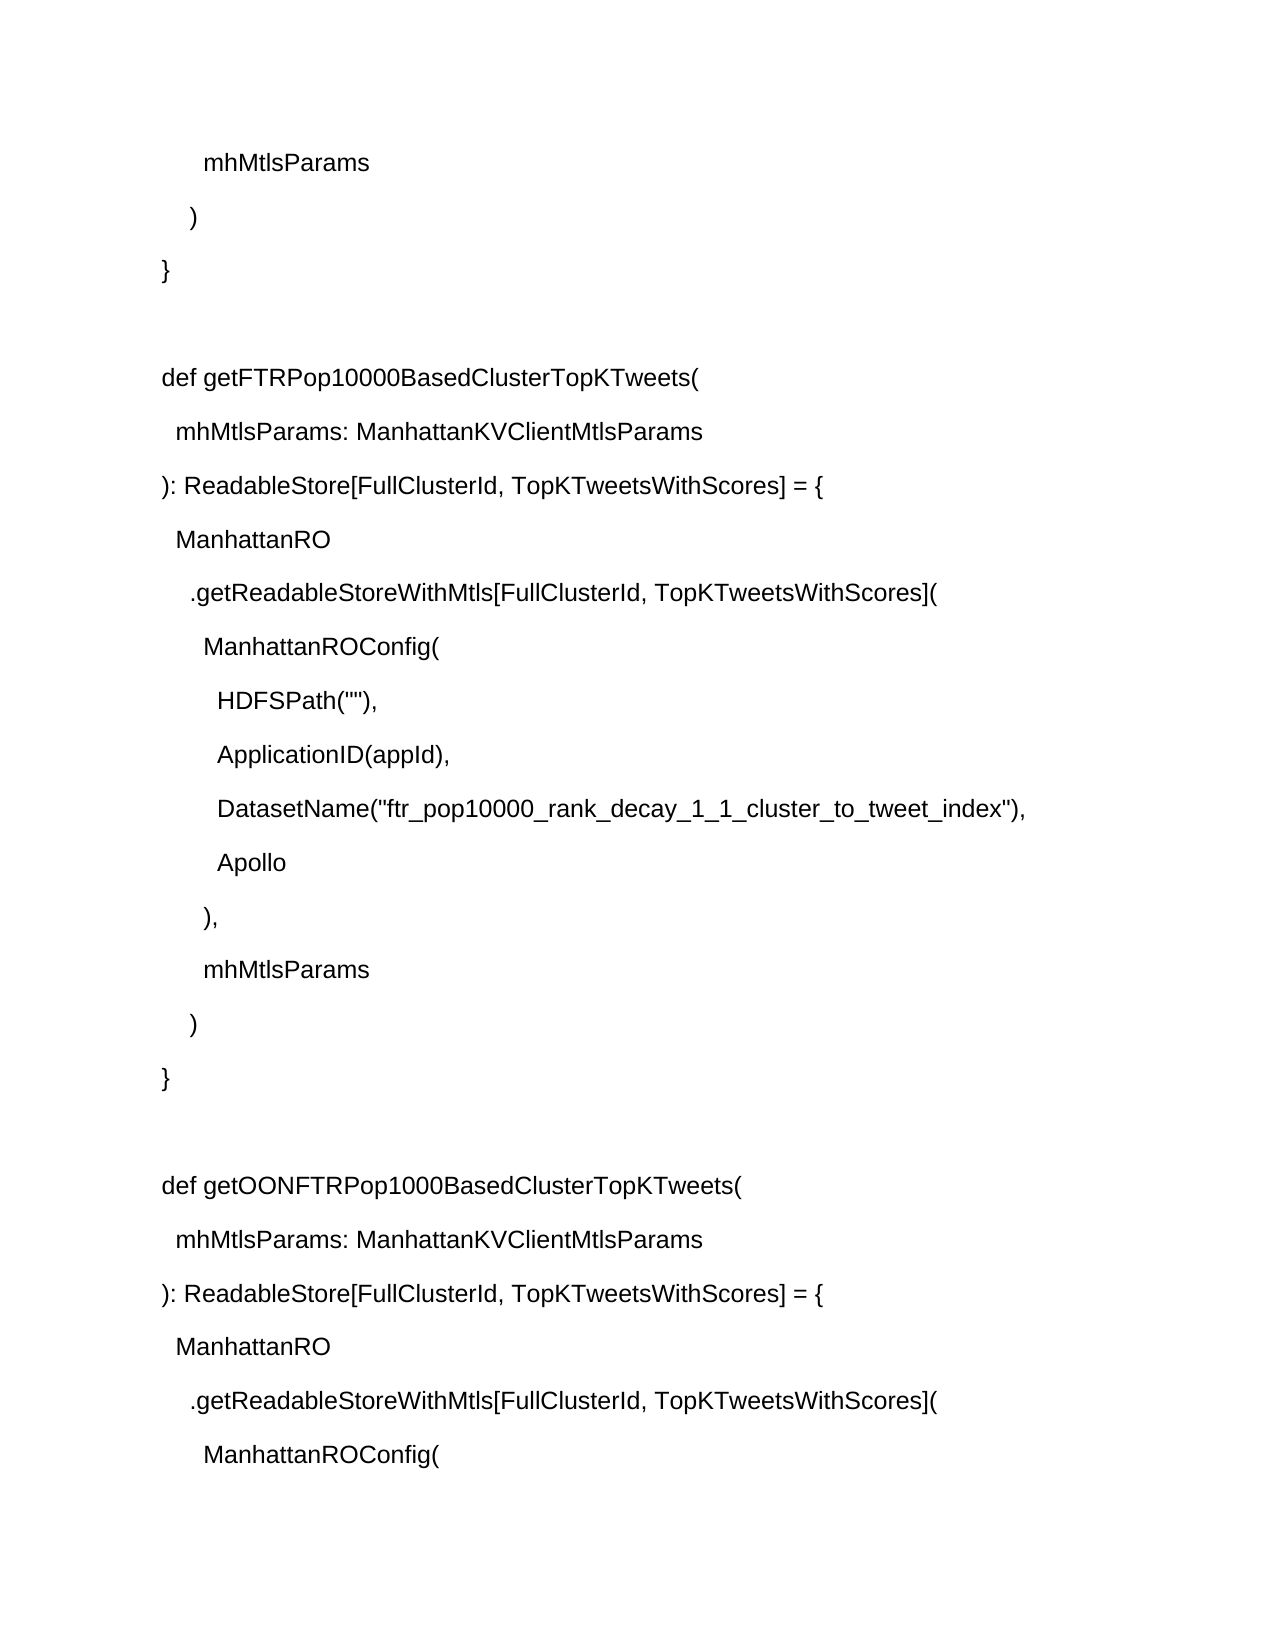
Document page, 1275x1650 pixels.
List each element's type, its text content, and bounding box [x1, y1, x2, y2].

text HDFSPath(""), [148, 686, 1127, 715]
text .getReadableStoreWithMtls[FullClusterId, TopKTweetsWithScores]( [148, 578, 1127, 607]
text def getFTRPop10000BasedClusterTopKTweets( [148, 363, 1127, 392]
text ) [148, 1009, 1127, 1038]
text ManhattanRO [148, 524, 1127, 553]
text ManhattanRO [148, 1332, 1127, 1361]
text def getOONFTRPop1000BasedClusterTopKTweets( [148, 1171, 1127, 1199]
text Apollo [148, 848, 1127, 876]
text ): ReadableStore[FullClusterId, TopKTweetsWithScores] = { [148, 1278, 1127, 1307]
text ApplicationID(appId), [148, 740, 1127, 769]
text DatasetName("ftr_pop10000_rank_decay_1_1_cluster_to_tweet_index"), [148, 794, 1127, 823]
text } [148, 1063, 1127, 1092]
text ) [148, 201, 1127, 230]
text } [148, 255, 1127, 284]
text mhMtlsParams: ManhattanKVClientMtlsParams [148, 417, 1127, 446]
text mhMtlsParams [148, 955, 1127, 984]
text mhMtlsParams: ManhattanKVClientMtlsParams [148, 1225, 1127, 1253]
text mhMtlsParams [148, 148, 1127, 176]
text ManhattanROConfig( [148, 632, 1127, 661]
text ManhattanROConfig( [148, 1440, 1127, 1469]
text ), [148, 902, 1127, 930]
text .getReadableStoreWithMtls[FullClusterId, TopKTweetsWithScores]( [148, 1386, 1127, 1415]
text ): ReadableStore[FullClusterId, TopKTweetsWithScores] = { [148, 471, 1127, 499]
